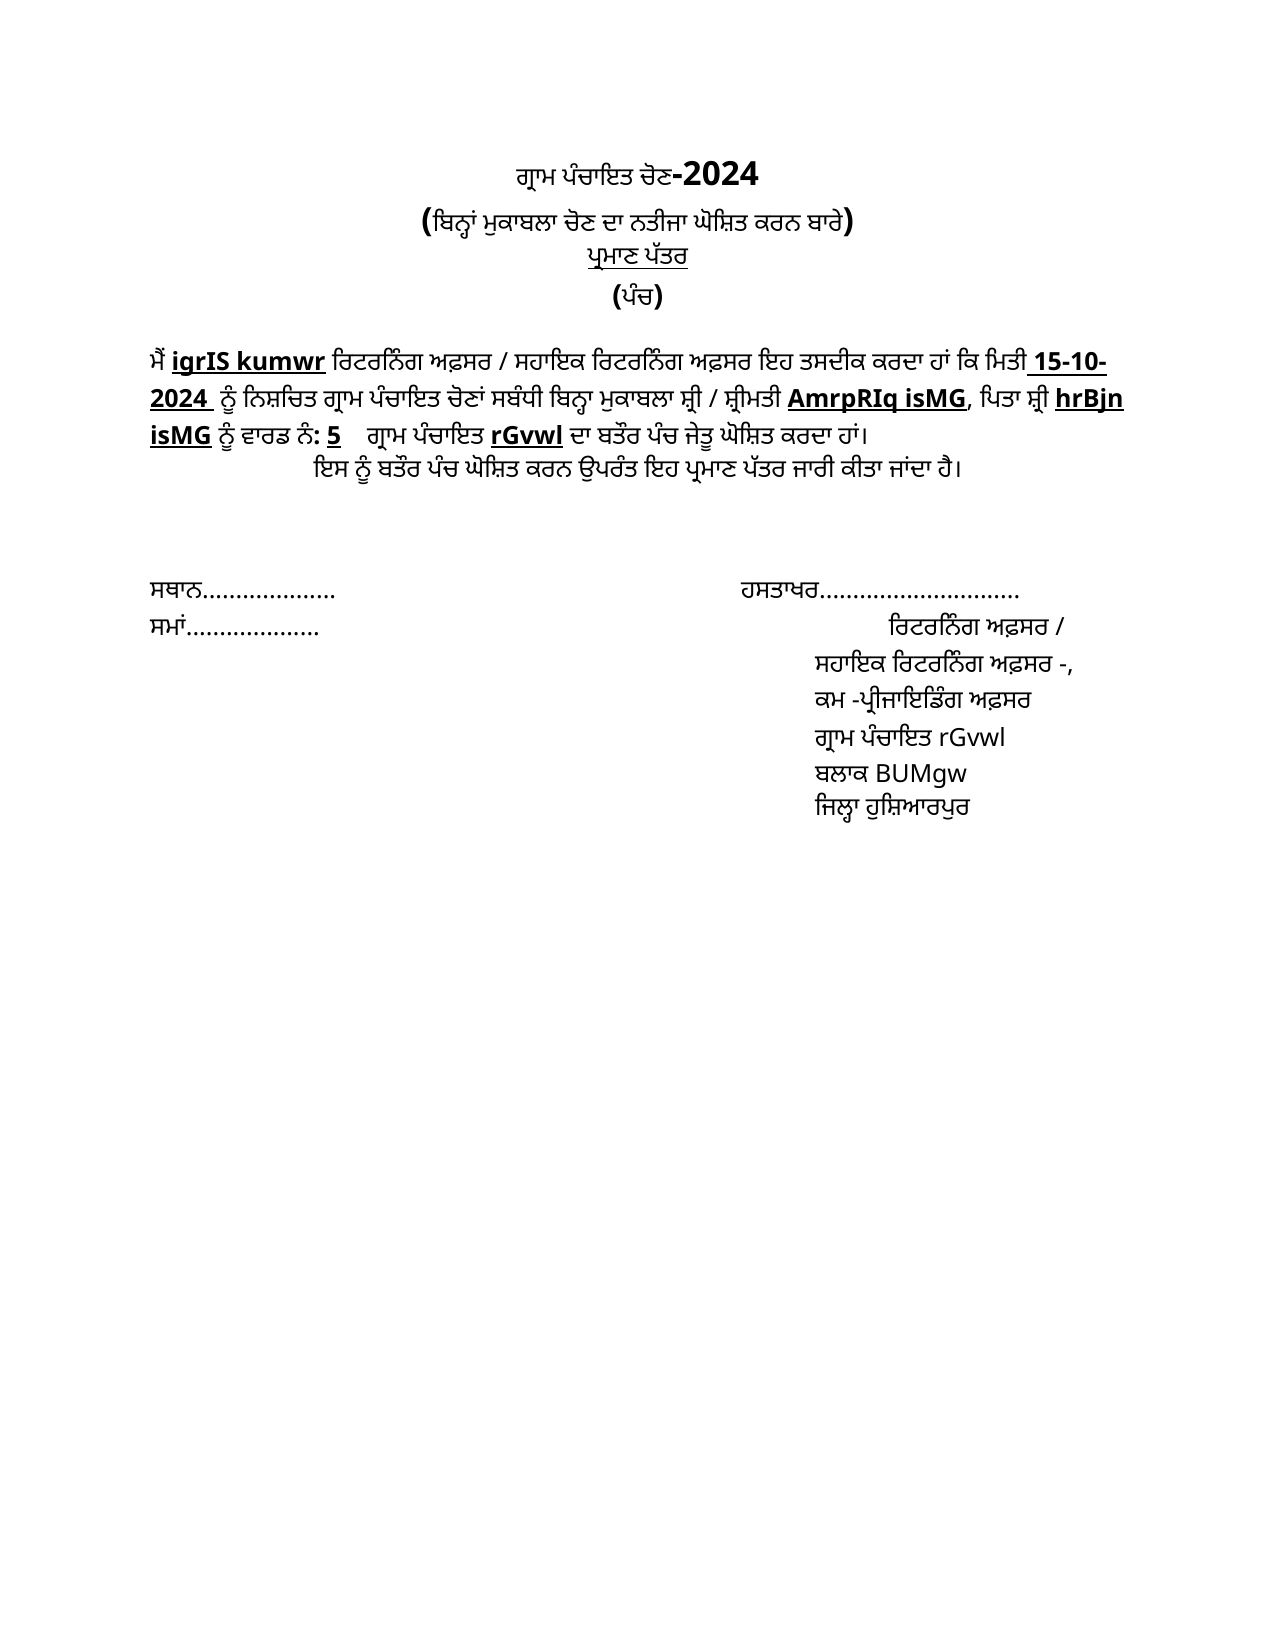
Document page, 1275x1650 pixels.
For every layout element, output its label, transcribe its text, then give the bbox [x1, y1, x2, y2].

text ਸਮਾਂ.................... ਰਿਟਰਨਿੰਗ ਅਫ਼ਸਰ / [150, 611, 1125, 645]
text ਬਲਾਕ BUMgw [150, 748, 1125, 782]
text ਇਸ ਨੂੰ ਬਤੌਰ ਪੰਚ ਘੋਸ਼ਿਤ ਕਰਨ ਉਪਰੰਤ ਇਹ ਪ੍ਰਮਾਣ ਪੱਤਰ ਜਾਰੀ ਕੀਤਾ ਜਾਂਦਾ ਹੈ। [150, 446, 1125, 475]
text (ਬਿਨ੍ਹਾਂ ਮੁਕਾਬਲਾ ਚੋਣ ਦਾ ਨਤੀਜਾ ਘੋਸ਼ਿਤ ਕਰਨ ਬਾਰੇ) [150, 195, 1125, 241]
text (ਪੰਚ) [150, 270, 1125, 310]
text ਗ੍ਰਾਮ ਪੰਚਾਇਤ rGvwl [150, 713, 1125, 748]
text ਗ੍ਰਾਮ ਪੰਚਾਇਤ ਚੋਣ-2024 [150, 150, 1125, 195]
text ਮੈਂ igrIS kumwr ਰਿਟਰਨਿੰਗ ਅਫ਼ਸਰ / ਸਹਾਇਕ ਰਿਟਰਨਿੰਗ ਅਫ਼ਸਰ ਇਹ ਤਸਦੀਕ ਕਰਦਾ ਹਾਂ ਕਿ ਮਿਤੀ 15-10-2024 ਨੂੰ ਨਿਸ਼ਚਿਤ ਗ੍ਰਾਮ ਪੰਚਾਇਤ ਚੋਣਾਂ ਸਬੰਧੀ ਬਿਨ੍ਹਾ ਮੁਕਾਬਲਾ ਸ਼੍ਰੀ / ਸ਼੍ਰੀਮਤੀ AmrpRIq isMG, ਪਿਤਾ ਸ਼੍ਰੀ hrBjn isMG ਨੂੰ ਵਾਰਡ ਨੰ: 5 ਗ੍ਰਾਮ ਪੰਚਾਇਤ rGvwl ਦਾ ਬਤੌਰ ਪੰਚ ਜੇਤੂ ਘੋਸ਼ਿਤ ਕਰਦਾ ਹਾਂ। [150, 344, 1125, 446]
text ਸਥਾਨ.................... ਹਸਤਾਖਰ.............................. [150, 577, 1125, 611]
text ਕਮ -ਪ੍ਰੀਜਾਇਡਿੰਗ ਅਫ਼ਸਰ [150, 679, 1125, 713]
text ਸਹਾਇਕ ਰਿਟਰਨਿੰਗ ਅਫ਼ਸਰ -, [150, 645, 1125, 679]
text ਪ੍ਰਮਾਣ ਪੱਤਰ [150, 241, 1125, 270]
text ਜਿਲ੍ਹਾ ਹੁਸ਼ਿਆਰਪੁਰ [150, 782, 1125, 811]
